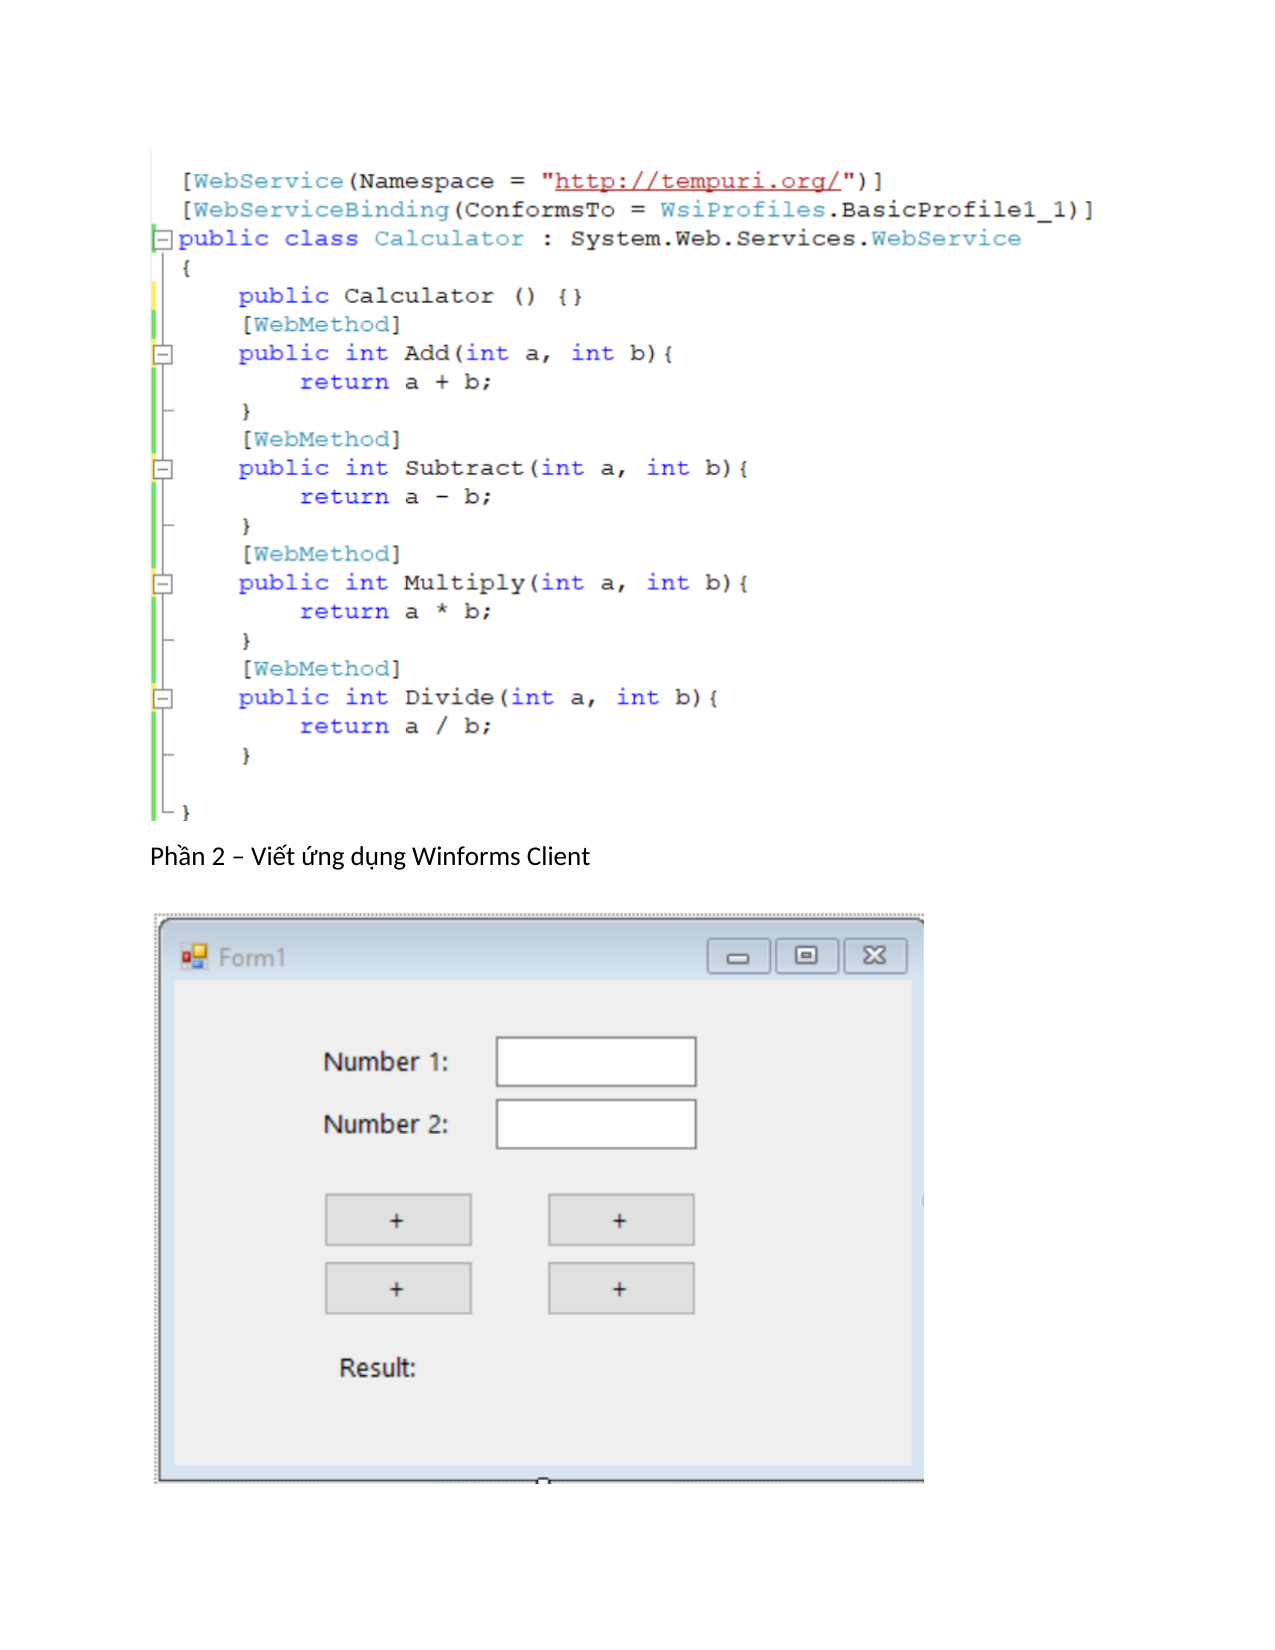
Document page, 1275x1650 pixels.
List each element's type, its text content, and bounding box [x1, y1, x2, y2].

picture [150, 150, 1125, 821]
picture [150, 891, 924, 1484]
text Phần 2 – Viết ứng dụng Winforms Client [150, 839, 1125, 872]
